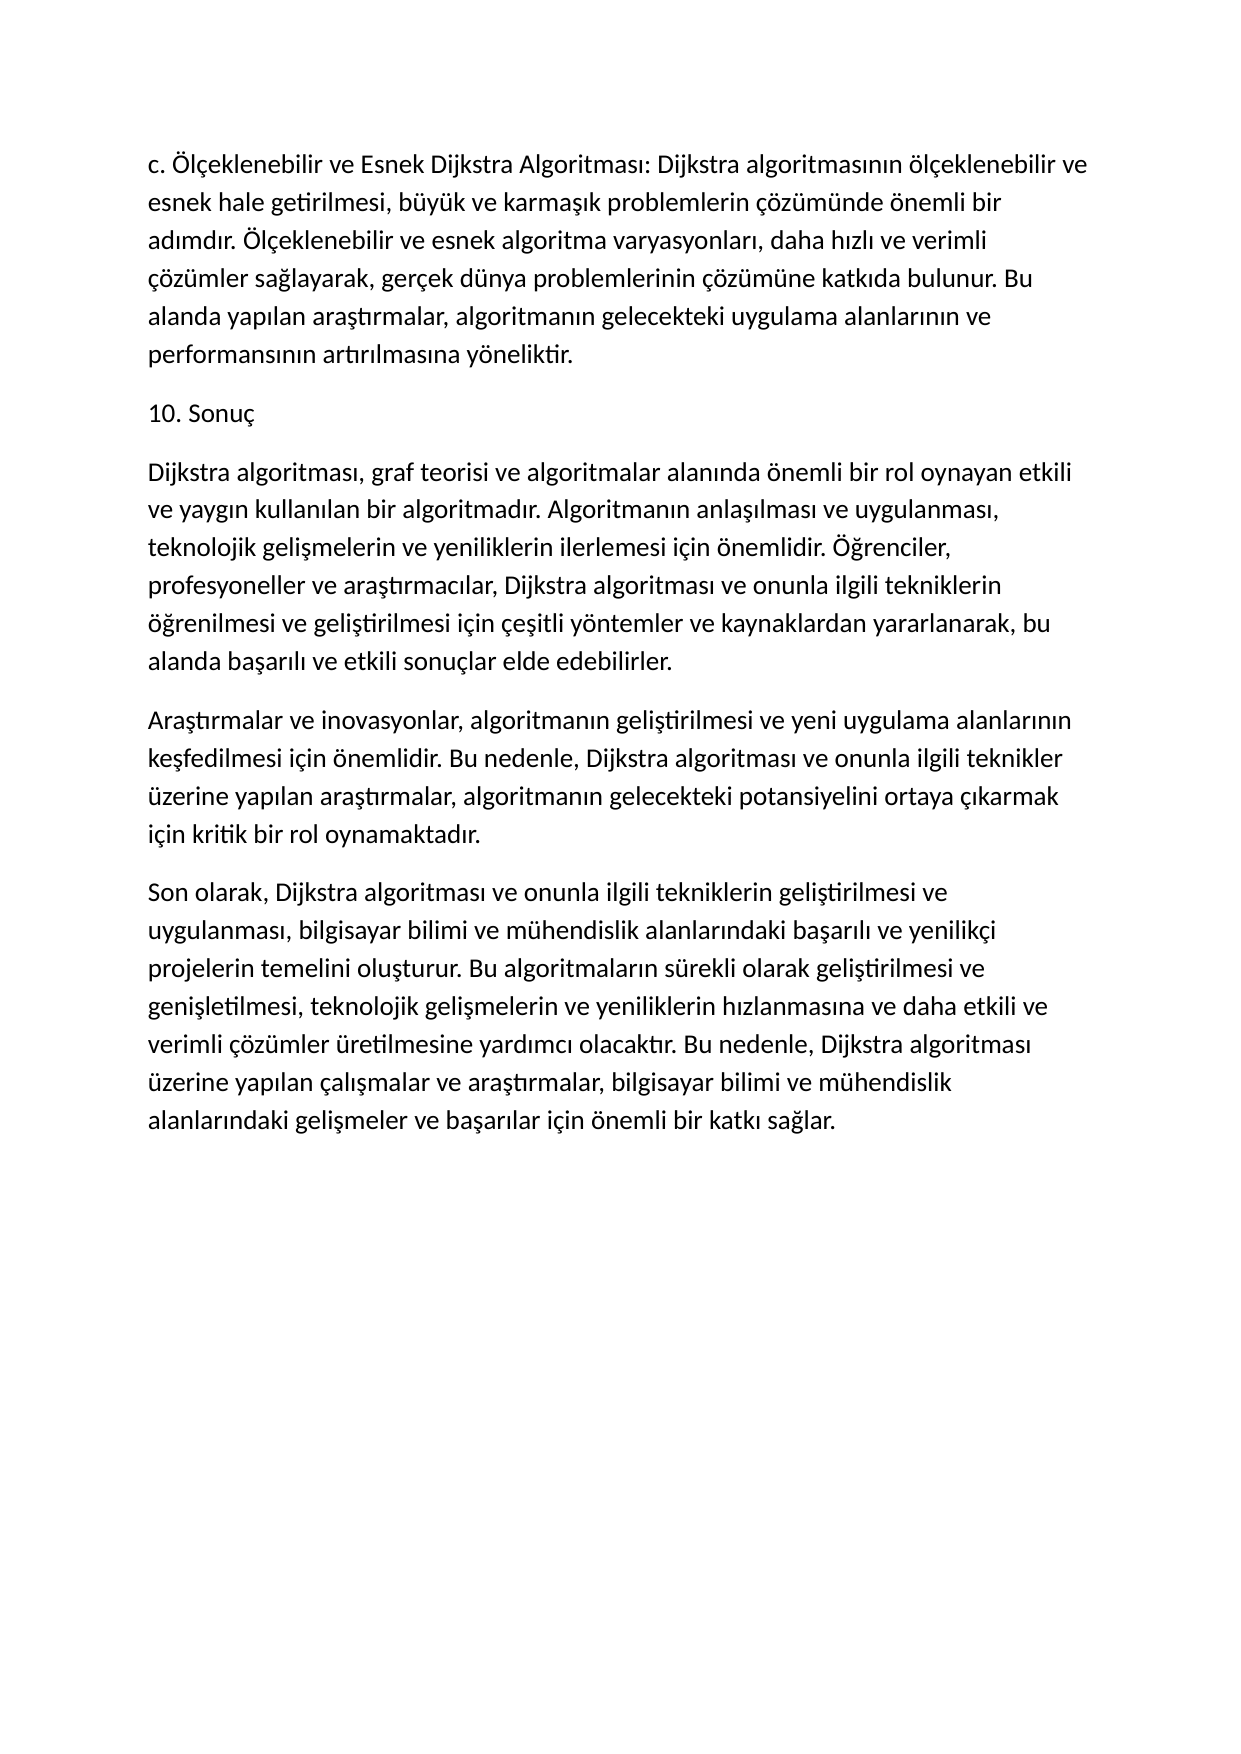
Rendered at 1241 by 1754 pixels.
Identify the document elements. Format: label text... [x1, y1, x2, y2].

text Son olarak, Dijkstra algoritması ve onunla ilgili tekniklerin geliştirilmesi ve uygulanması, bilgisayar bilimi ve mühendislik alanlarındaki başarılı ve yenilikçi projelerin temelini oluşturur. Bu algoritmaların sürekli olarak geliştirilmesi ve genişletilmesi, teknolojik gelişmelerin ve yeniliklerin hızlanmasına ve daha etkili ve verimli çözümler üretilmesine yardımcı olacaktır. Bu nedenle, Dijkstra algoritması üzerine yapılan çalışmalar ve araştırmalar, bilgisayar bilimi ve mühendislik alanlarındaki gelişmeler ve başarılar için önemli bir katkı sağlar. [148, 876, 1093, 1136]
text Dijkstra algoritması, graf teorisi ve algoritmalar alanında önemli bir rol oynayan etkili ve yaygın kullanılan bir algoritmadır. Algoritmanın anlaşılması ve uygulanması, teknolojik gelişmelerin ve yeniliklerin ilerlemesi için önemlidir. Öğrenciler, profesyoneller ve araştırmacılar, Dijkstra algoritması ve onunla ilgili tekniklerin öğrenilmesi ve geliştirilmesi için çeşitli yöntemler ve kaynaklardan yararlanarak, bu alanda başarılı ve etkili sonuçlar elde edebilirler. [148, 455, 1093, 677]
text 10. Sonuç [148, 396, 1093, 429]
text c. Ölçeklenebilir ve Esnek Dijkstra Algoritması: Dijkstra algoritmasının ölçeklenebilir ve esnek hale getirilmesi, büyük ve karmaşık problemlerin çözümünde önemli bir adımdır. Ölçeklenebilir ve esnek algoritma varyasyonları, daha hızlı ve verimli çözümler sağlayarak, gerçek dünya problemlerinin çözümüne katkıda bulunur. Bu alanda yapılan araştırmalar, algoritmanın gelecekteki uygulama alanlarının ve performansının artırılmasına yöneliktir. [148, 148, 1093, 370]
text Araştırmalar ve inovasyonlar, algoritmanın geliştirilmesi ve yeni uygulama alanlarının keşfedilmesi için önemlidir. Bu nedenle, Dijkstra algoritması ve onunla ilgili teknikler üzerine yapılan araştırmalar, algoritmanın gelecekteki potansiyelini ortaya çıkarmak için kritik bir rol oynamaktadır. [148, 703, 1093, 850]
